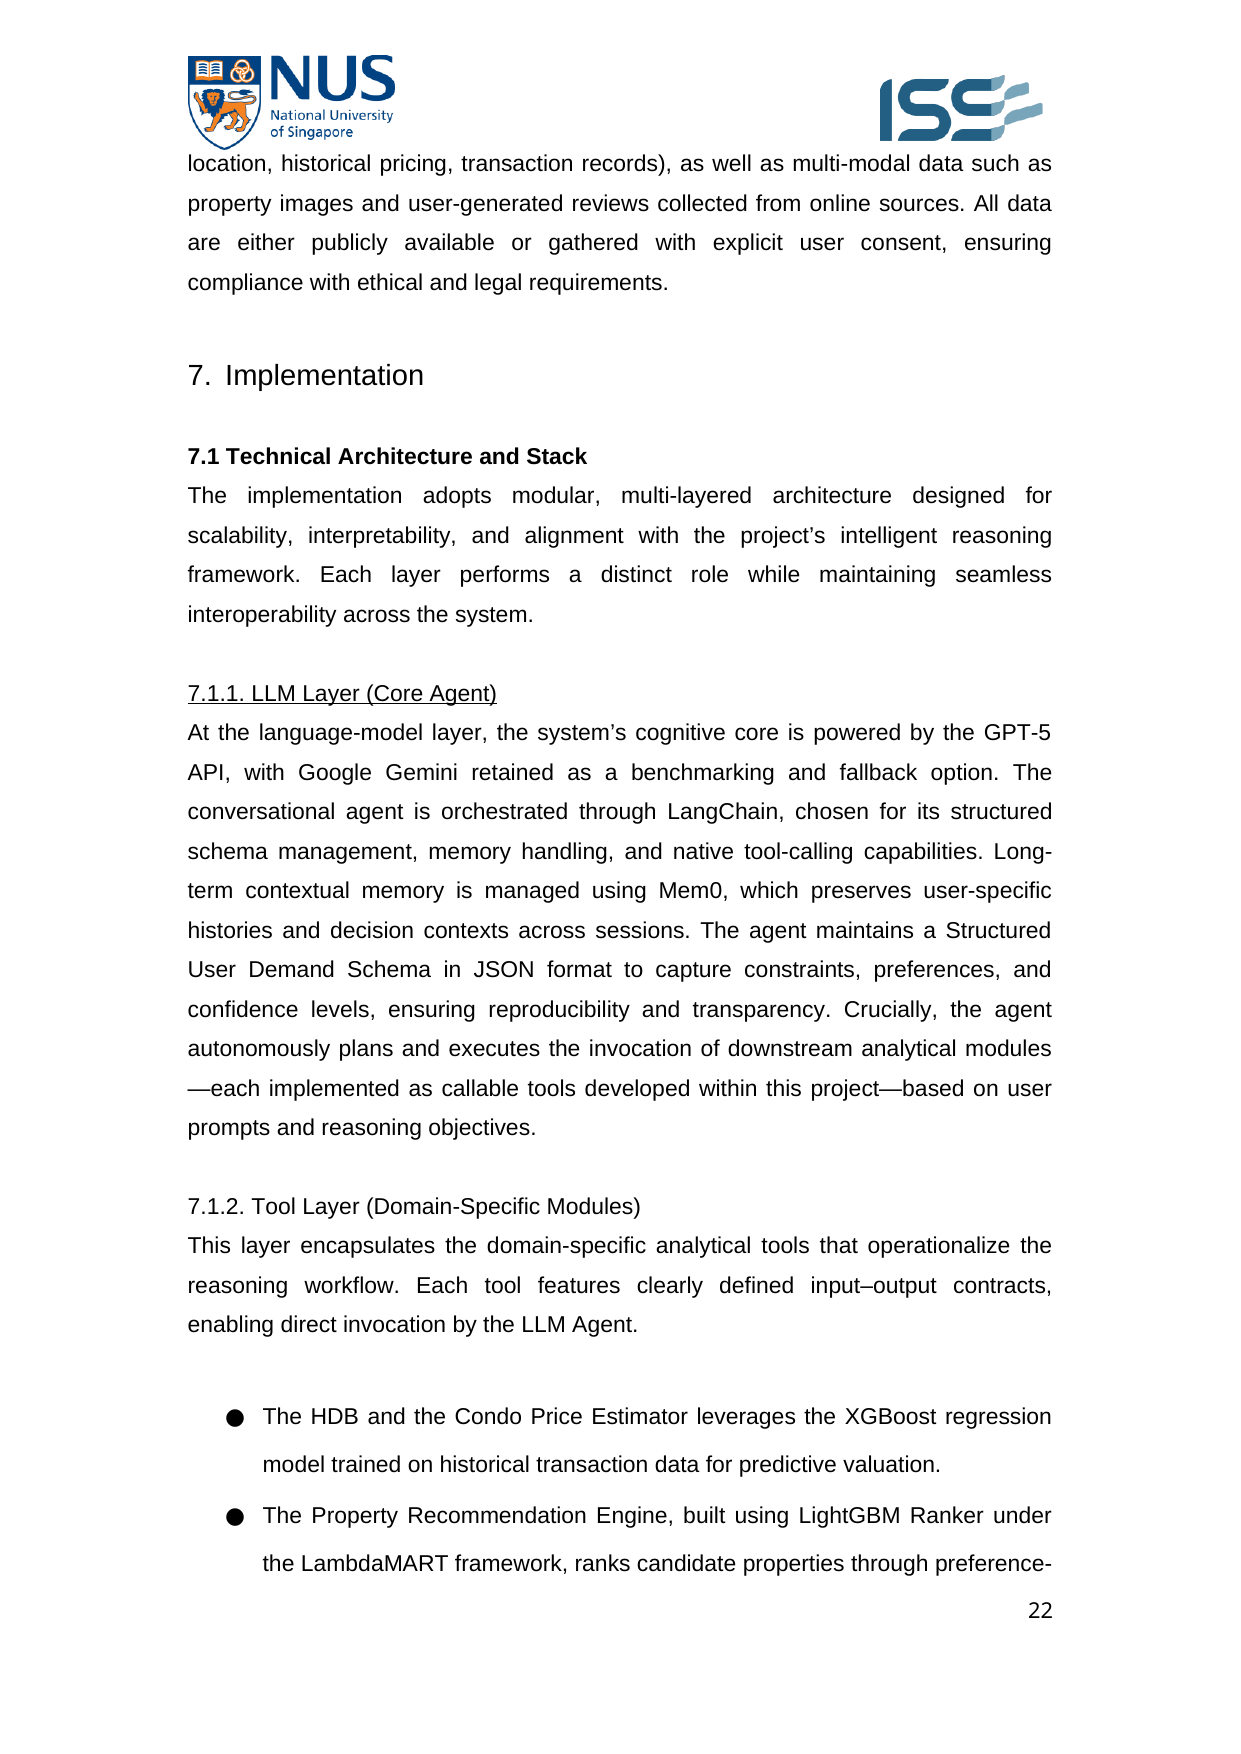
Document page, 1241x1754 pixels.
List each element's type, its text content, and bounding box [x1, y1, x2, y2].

text 7.1 Technical Architecture and Stack [187, 443, 1053, 469]
text This layer encapsulates the domain-specific analytical tools that operationalize the reasoning workflow. Each tool features clearly defined input–output contracts, enabling direct invocation by the LLM Agent. [187, 1232, 1053, 1338]
text 7.1.1. LLM Layer (Core Agent) [187, 680, 1053, 706]
text At the language-model layer, the system’s cognitive core is powered by the GPT-5 API, with Google Gemini retained as a benchmarking and fallback option. The conversational agent is orchestrated through LangChain, chosen for its structured schema management, memory handling, and native tool-calling capabilities. Long-term contextual memory is managed using Mem0, which preserves user-specific histories and decision contexts across sessions. The agent maintains a Structured User Demand Schema in JSON format to capture constraints, preferences, and confidence levels, ensuring reproducibility and transparency. Crucially, the agent autonomously plans and executes the invocation of downstream analytical modules—each implemented as callable tools developed within this project—based on user prompts and reasoning objectives. [187, 719, 1053, 1140]
picture [187, 55, 412, 150]
subtitle Implementation [187, 358, 1053, 391]
picture [862, 61, 1053, 150]
text 7.1.2. Tool Layer (Domain-Specific Modules) [187, 1193, 1053, 1219]
list The HDB and the Condo Price Estimator leverages the XGBoost regression model trained on historical transaction data for predictive valuation. [225, 1390, 1053, 1477]
text The implementation adopts modular, multi-layered architecture designed for scalability, interpretability, and alignment with the project’s intelligent reasoning framework. Each layer performs a distinct role while maintaining seamless interoperability across the system. [187, 482, 1053, 627]
